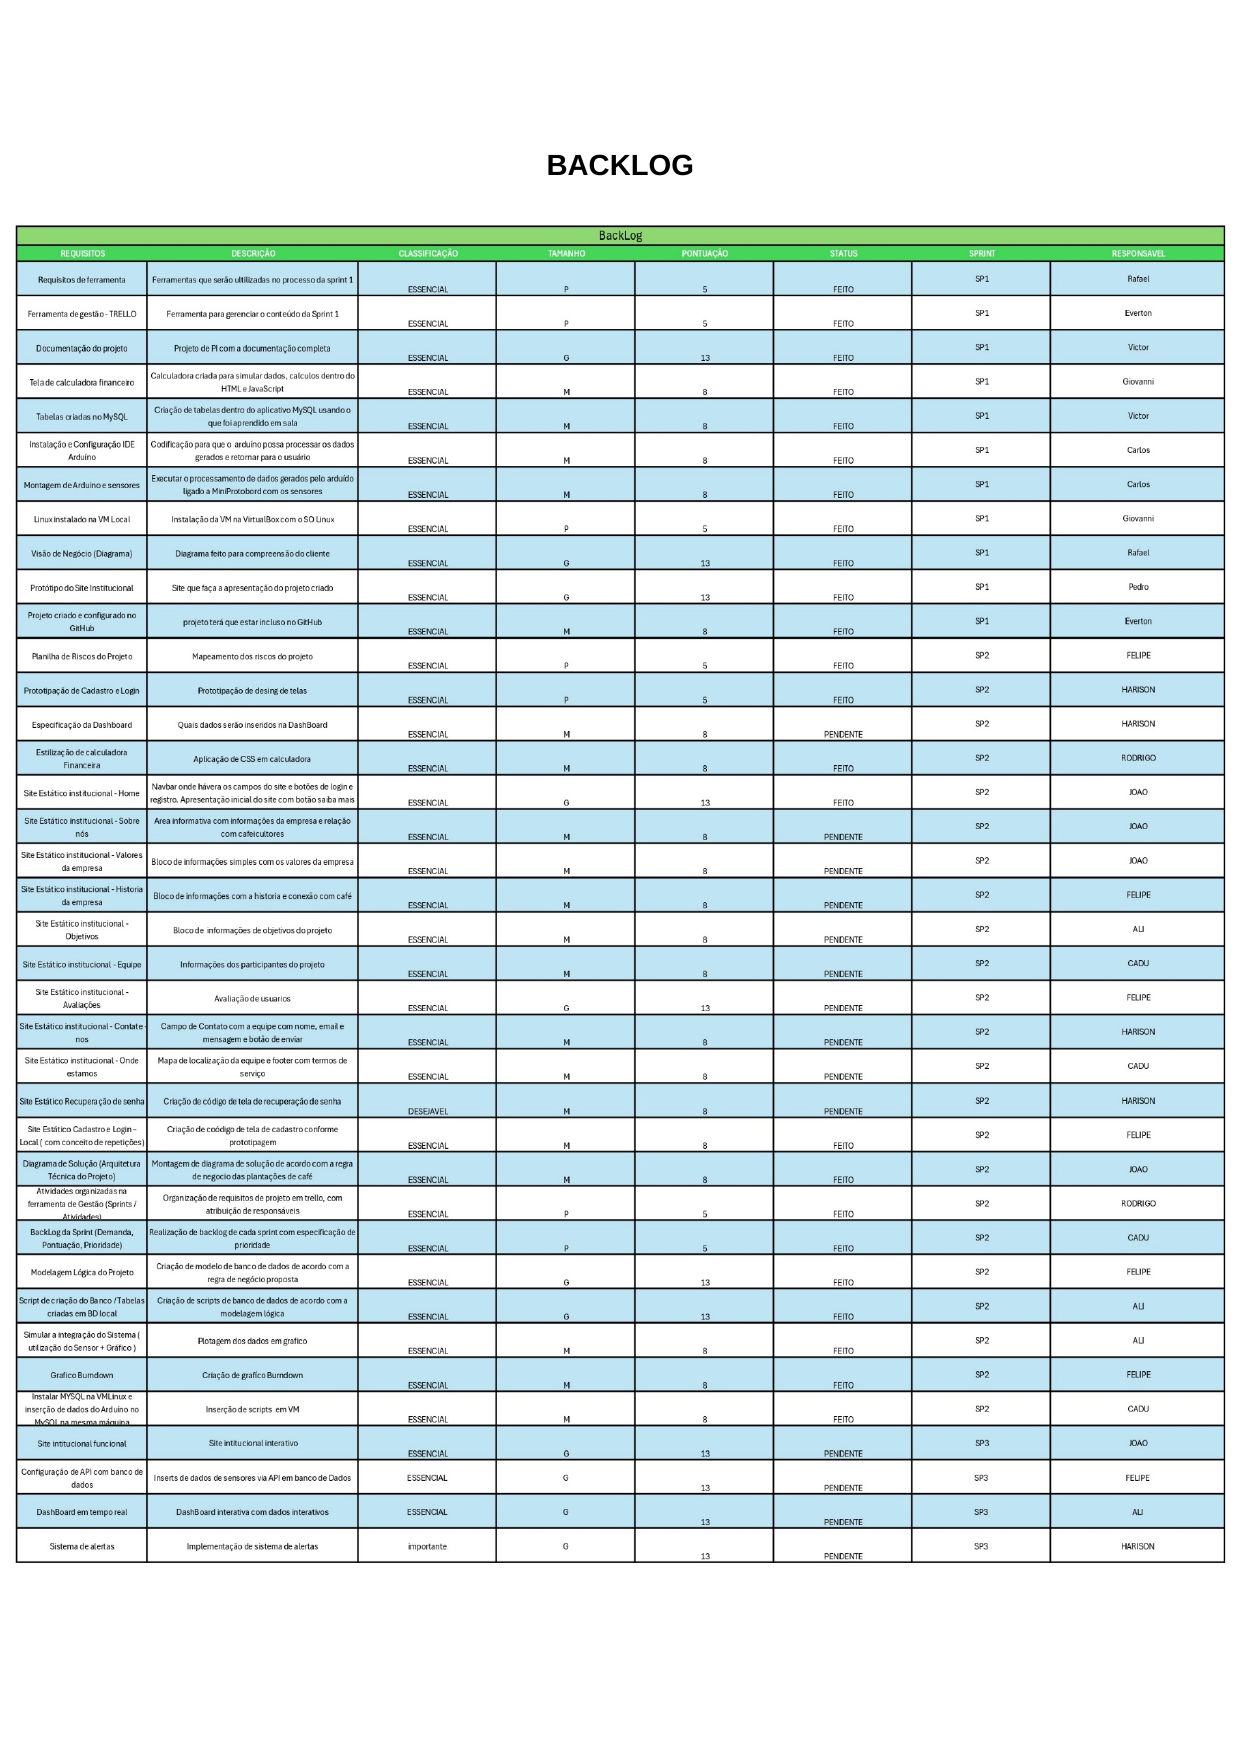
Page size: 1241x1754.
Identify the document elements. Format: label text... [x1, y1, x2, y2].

text BACKLOG [177, 148, 1063, 181]
picture [13, 223, 1226, 1563]
